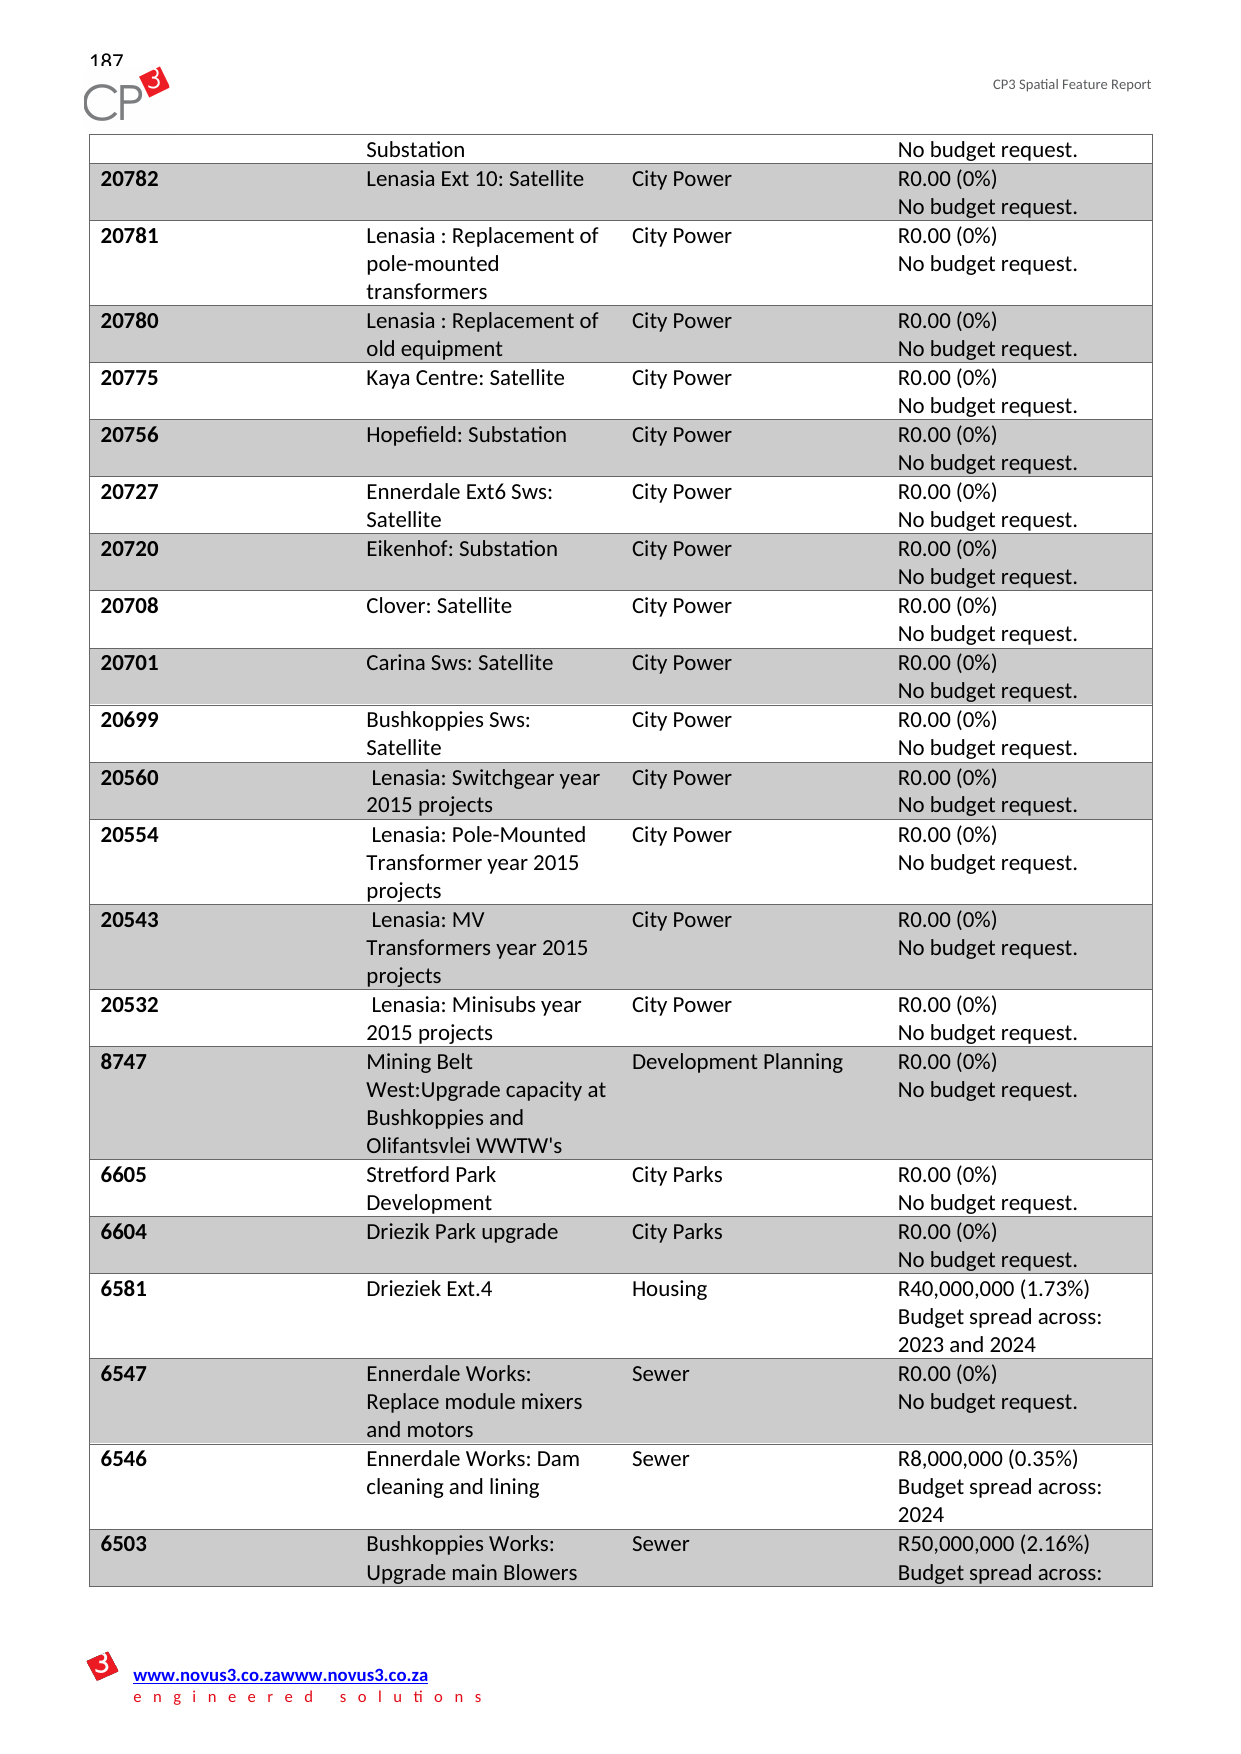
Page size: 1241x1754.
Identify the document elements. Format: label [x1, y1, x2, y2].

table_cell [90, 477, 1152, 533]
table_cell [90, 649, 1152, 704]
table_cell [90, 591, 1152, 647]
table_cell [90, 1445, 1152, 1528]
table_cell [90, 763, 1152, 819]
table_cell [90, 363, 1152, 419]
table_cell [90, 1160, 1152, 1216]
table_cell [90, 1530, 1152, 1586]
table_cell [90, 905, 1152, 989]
picture [86, 1651, 119, 1681]
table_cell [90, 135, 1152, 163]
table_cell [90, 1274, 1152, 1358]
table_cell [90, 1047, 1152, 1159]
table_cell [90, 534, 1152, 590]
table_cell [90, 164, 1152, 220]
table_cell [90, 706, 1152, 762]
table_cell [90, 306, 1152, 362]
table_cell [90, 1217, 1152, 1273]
picture [83, 66, 170, 132]
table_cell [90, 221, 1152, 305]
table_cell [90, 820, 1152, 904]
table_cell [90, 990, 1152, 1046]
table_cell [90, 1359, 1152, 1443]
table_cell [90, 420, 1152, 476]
